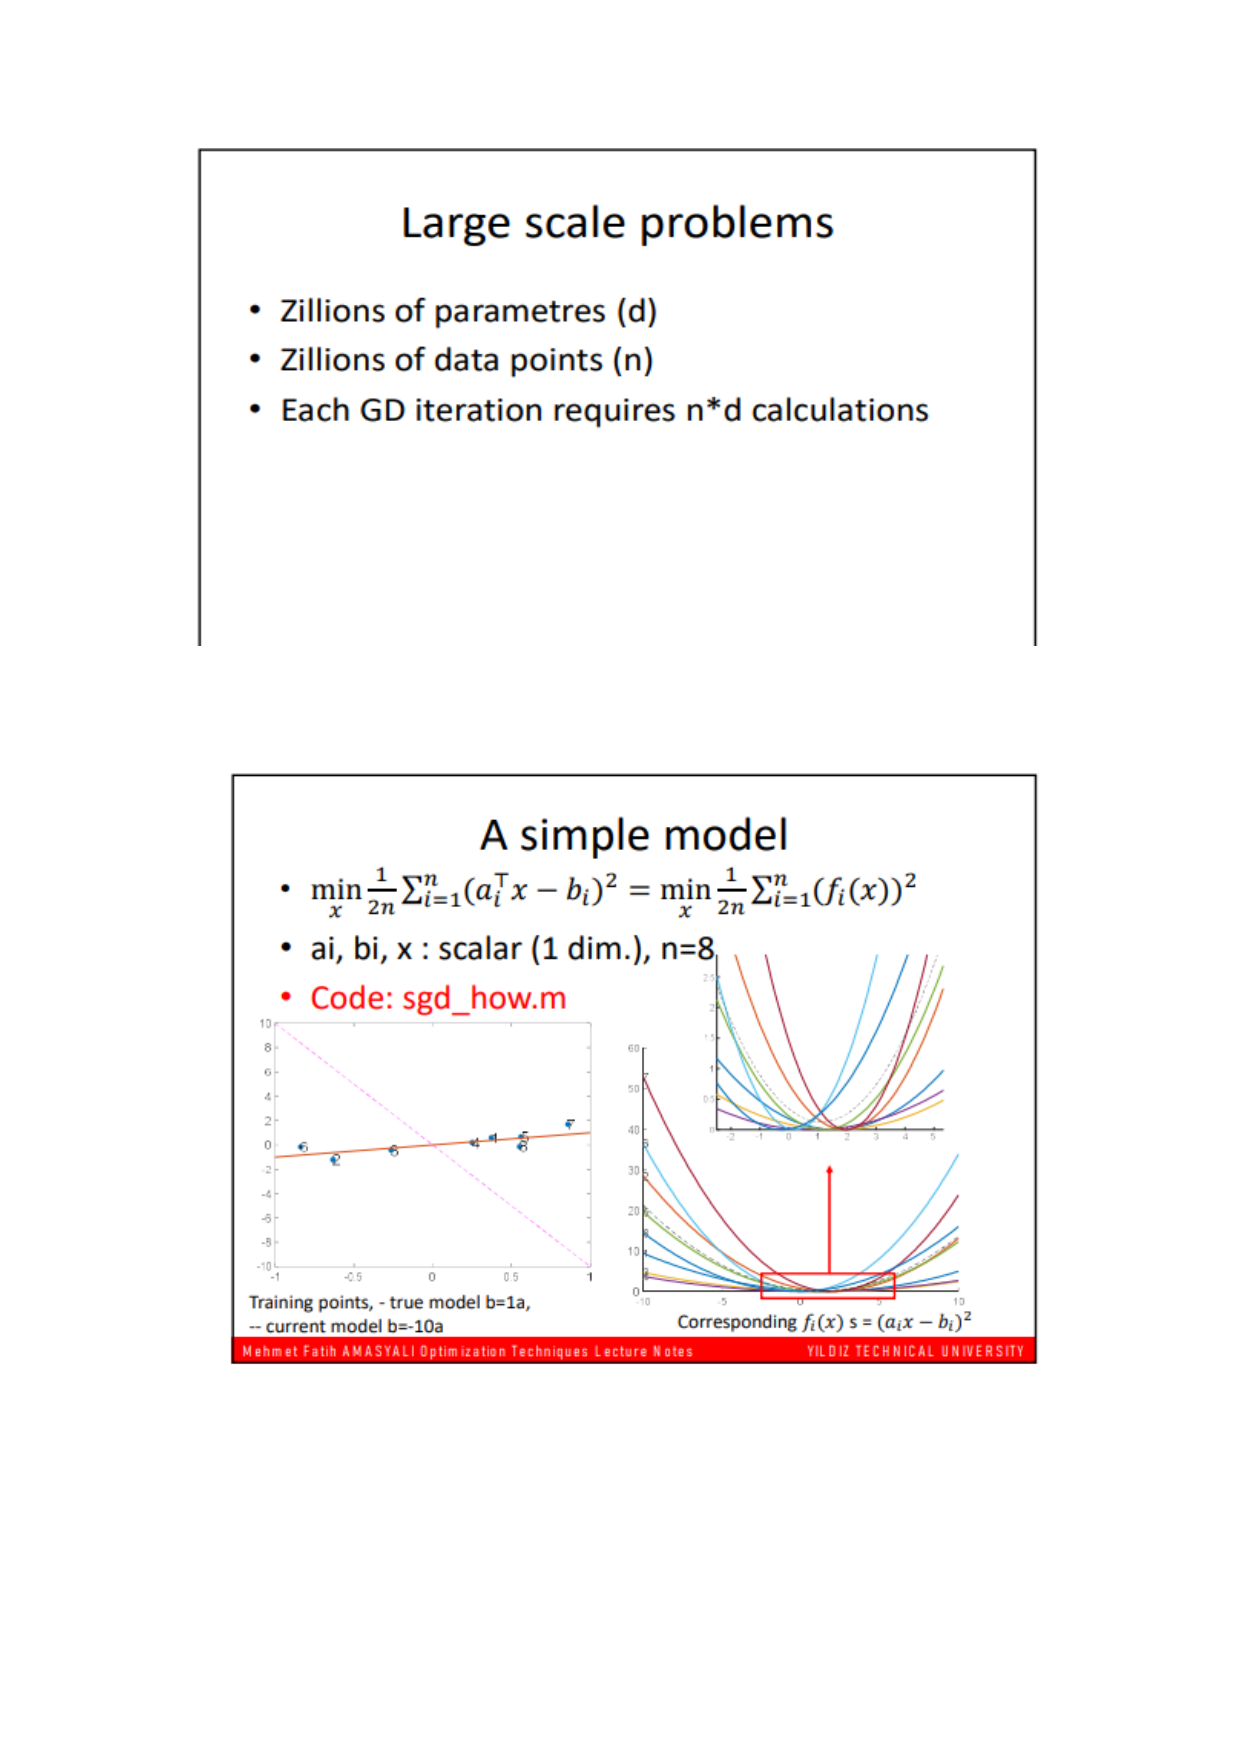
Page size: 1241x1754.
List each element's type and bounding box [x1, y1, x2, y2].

picture [147, 147, 1062, 646]
picture [147, 757, 1069, 1445]
